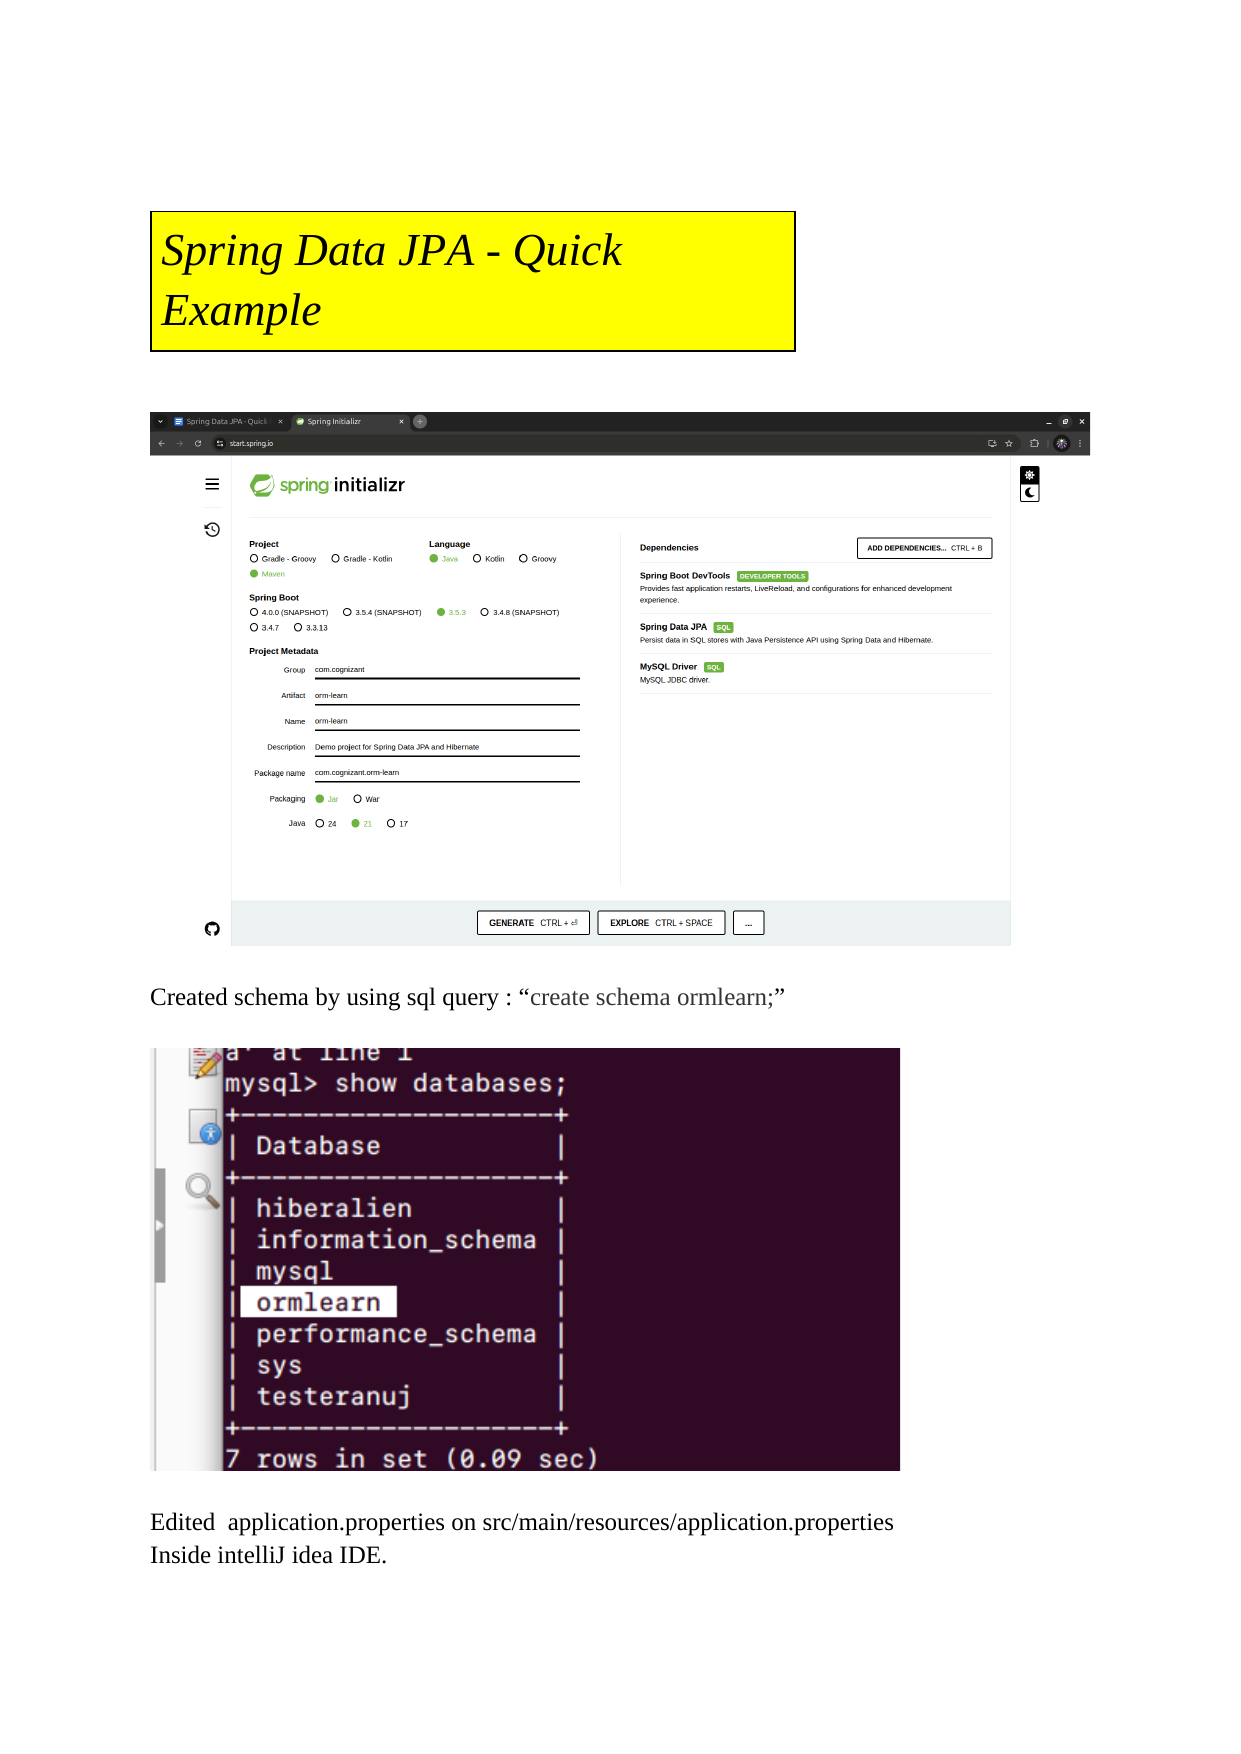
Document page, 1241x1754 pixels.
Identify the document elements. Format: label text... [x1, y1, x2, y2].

text Created schema by using sql query : “create schema ormlearn;” [150, 982, 1090, 1011]
picture [150, 1048, 901, 1471]
table_header Spring Data JPA - Quick Example [152, 212, 794, 350]
text Inside intelliJ idea IDE. [150, 1540, 1090, 1569]
picture [150, 412, 1091, 946]
text Edited application.properties on src/main/resources/application.properties [150, 1507, 1090, 1536]
